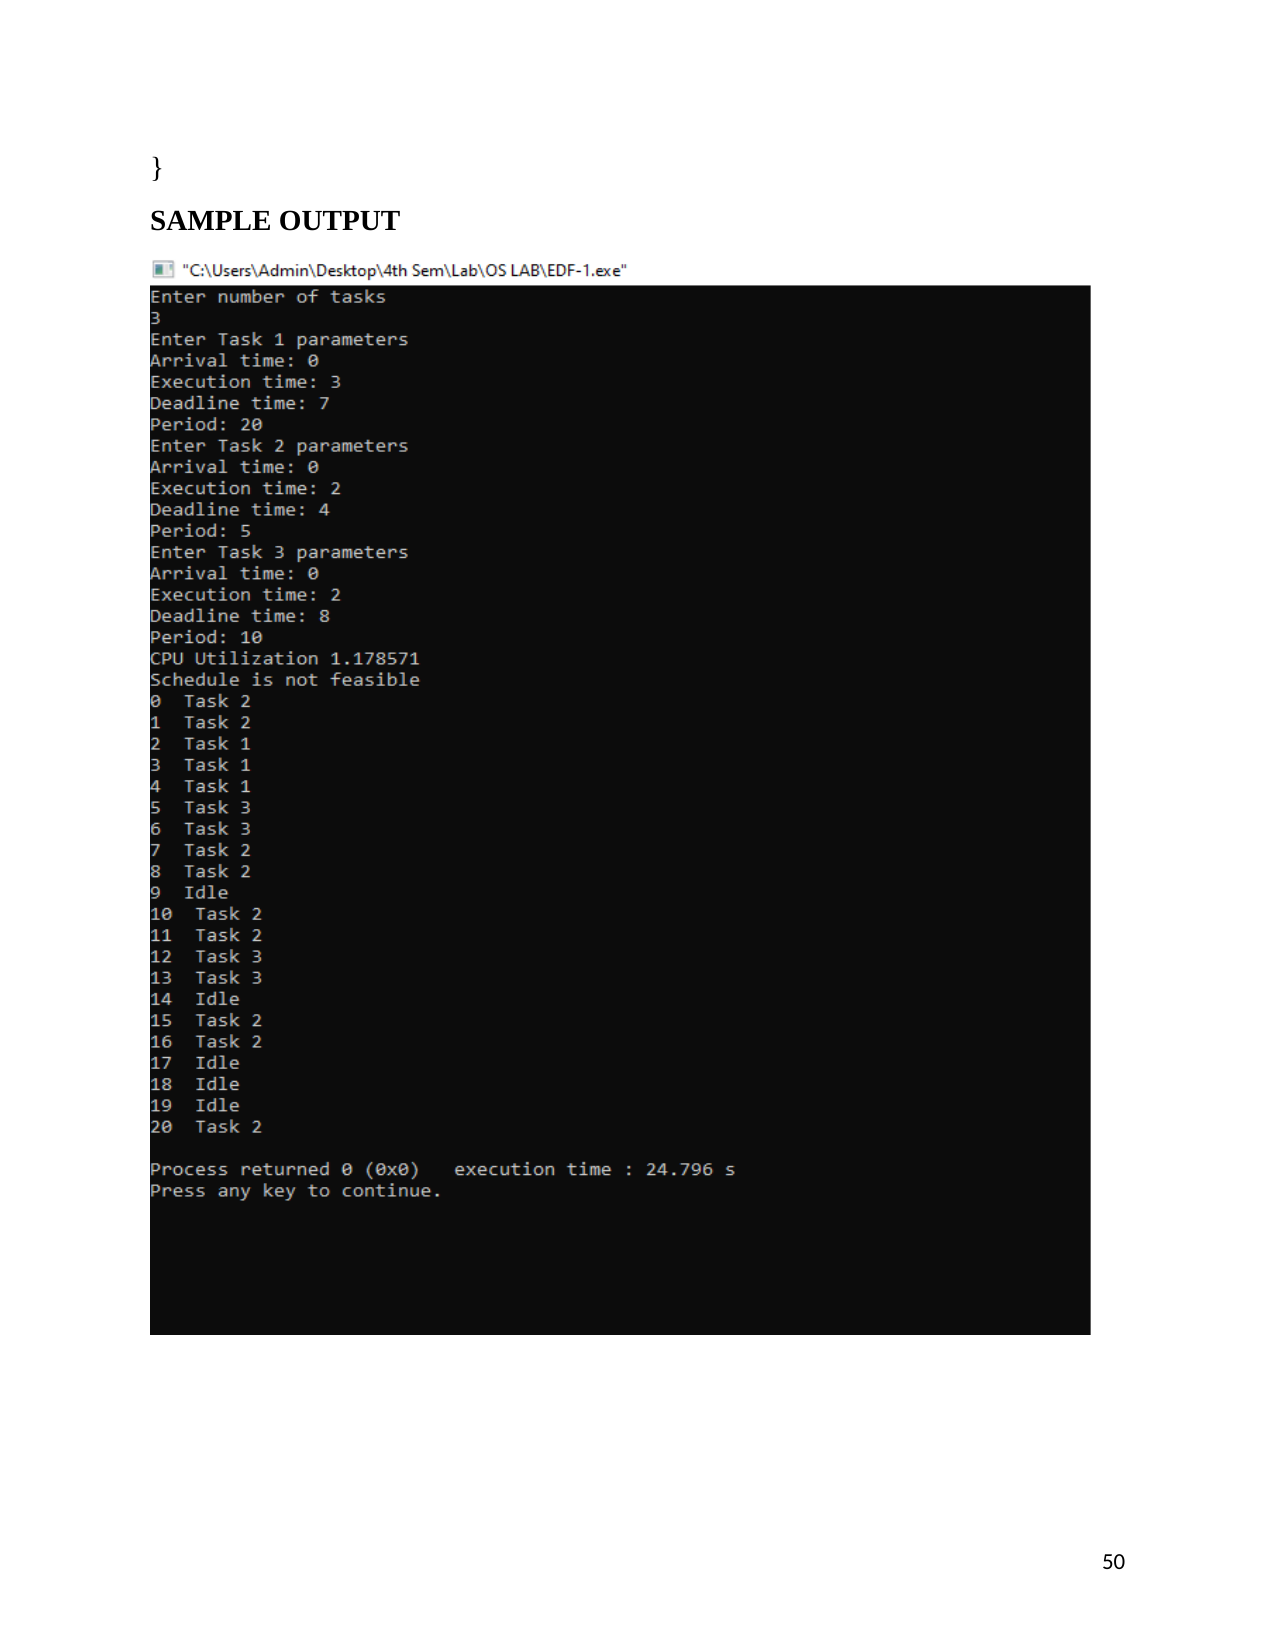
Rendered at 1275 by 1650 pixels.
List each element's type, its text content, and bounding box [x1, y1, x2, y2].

text } [150, 150, 1125, 183]
picture [150, 255, 1091, 1335]
text SAMPLE OUTPUT [150, 203, 1125, 236]
